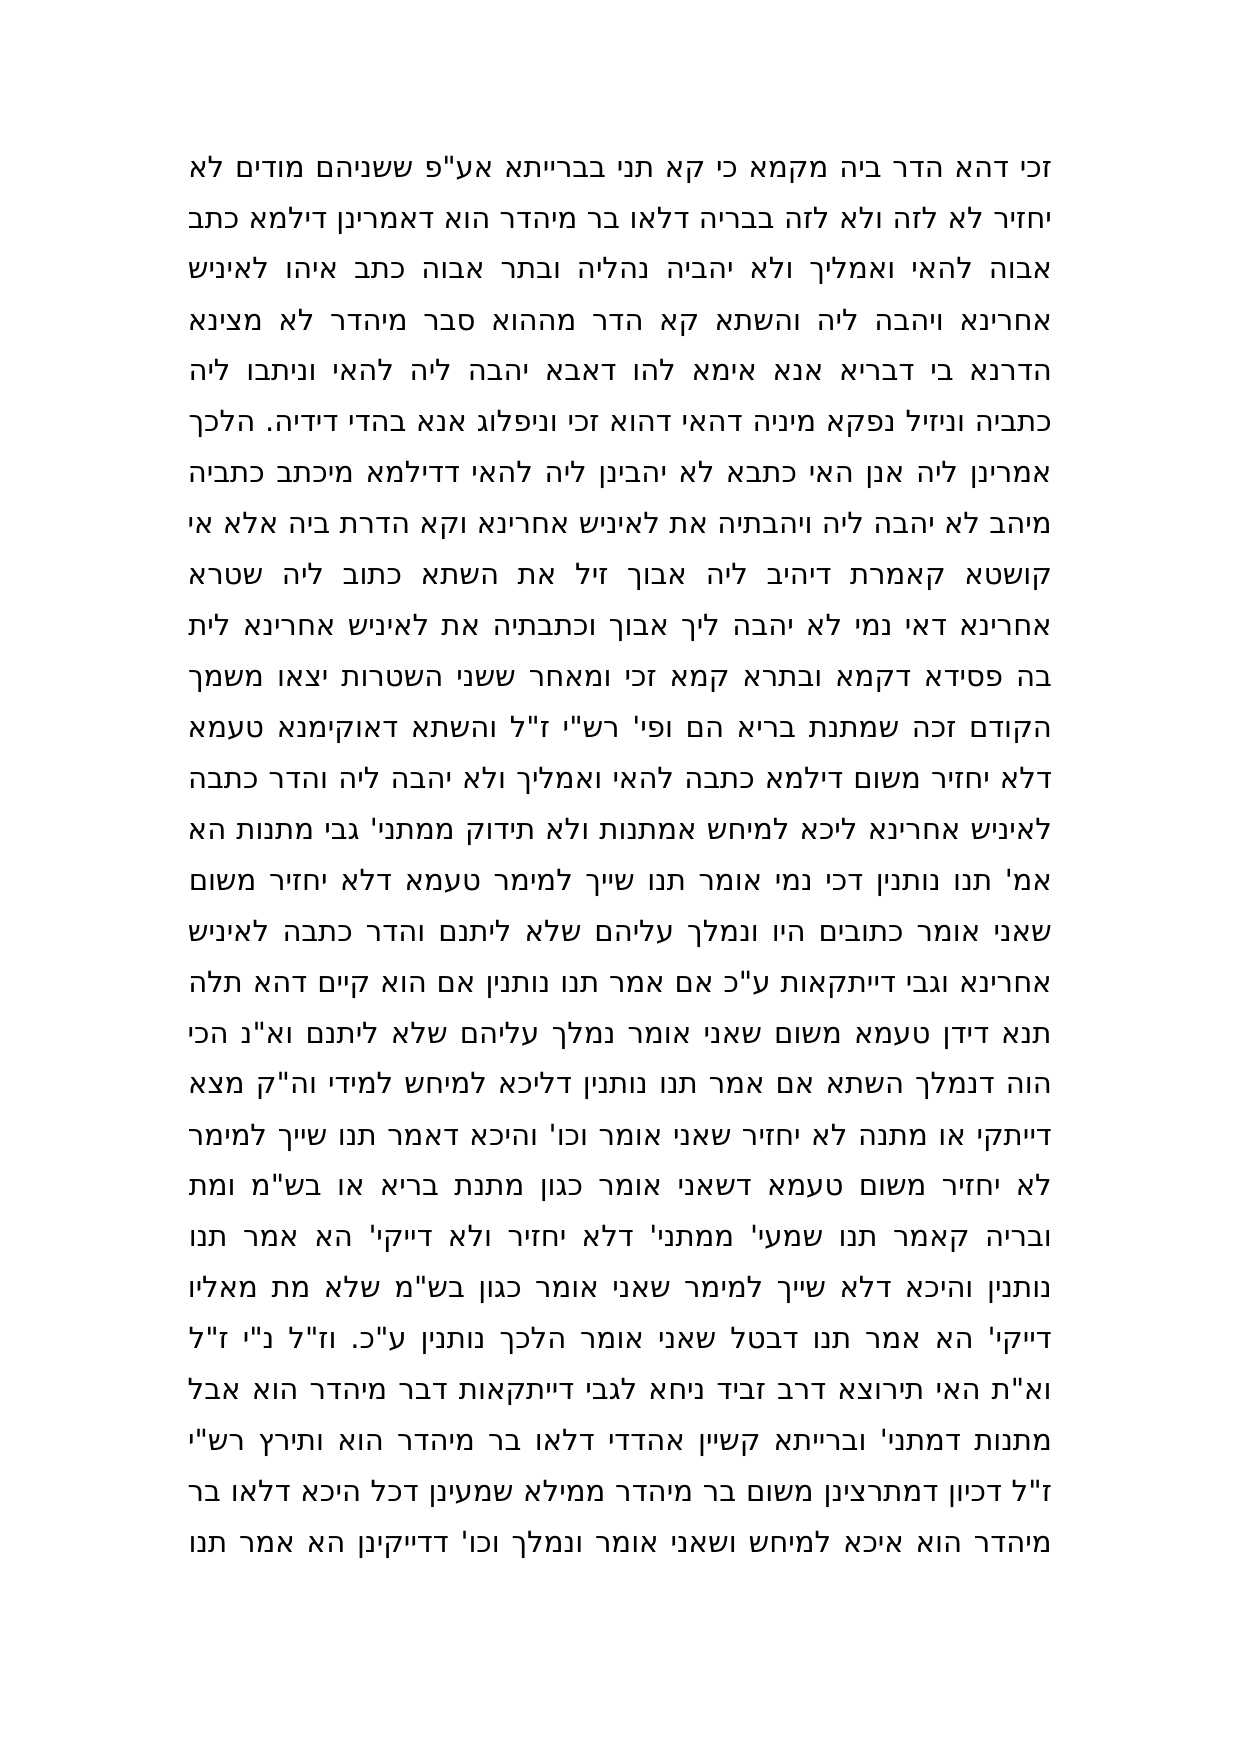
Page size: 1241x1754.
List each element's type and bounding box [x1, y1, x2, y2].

text [187, 150, 1053, 1559]
